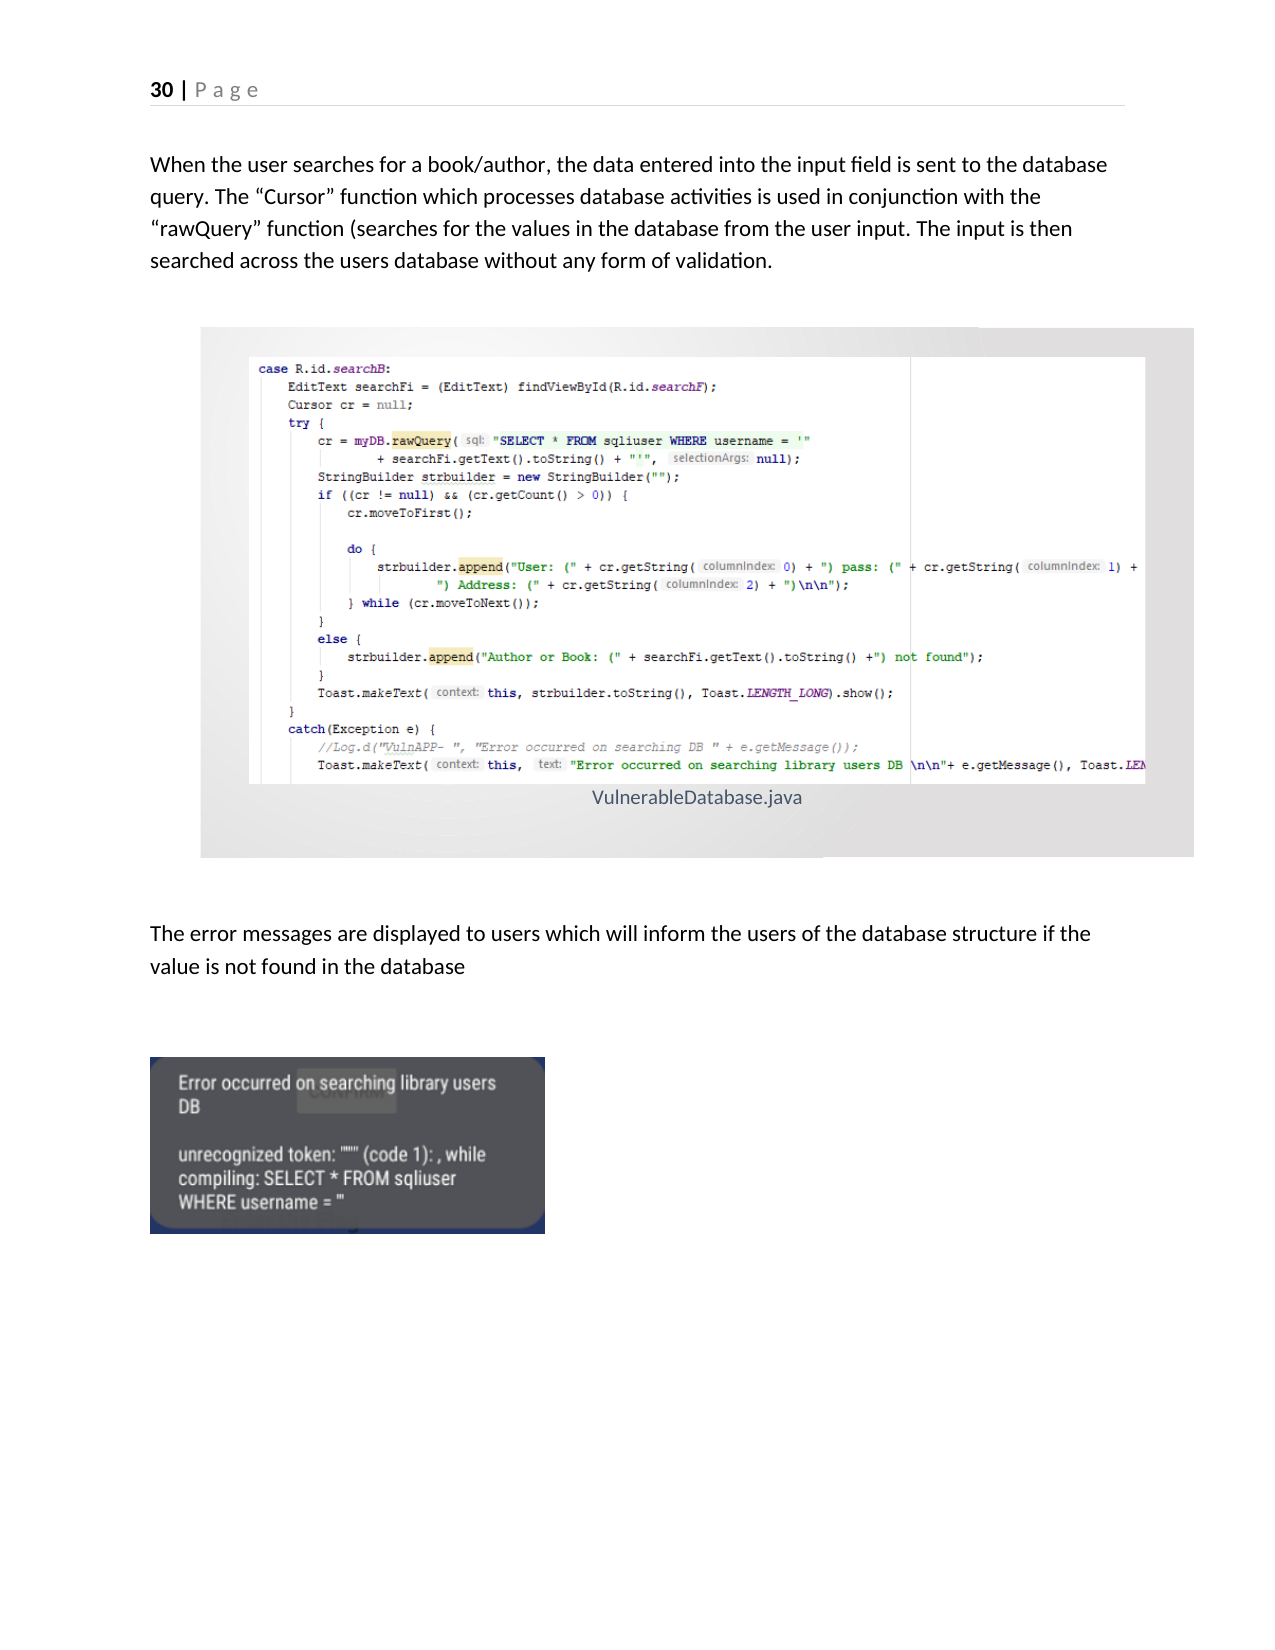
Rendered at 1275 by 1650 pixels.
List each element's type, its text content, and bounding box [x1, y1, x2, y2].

picture [150, 1057, 545, 1234]
picture [249, 357, 1146, 784]
text When the user searches for a book/author, the data entered into the input field is sent to the database query. The “Cursor” function which processes database activities is used in conjunction with the “rawQuery” function (searches for the values in the database from the user input. The input is then searched across the users database without any form of validation. [150, 150, 1125, 274]
